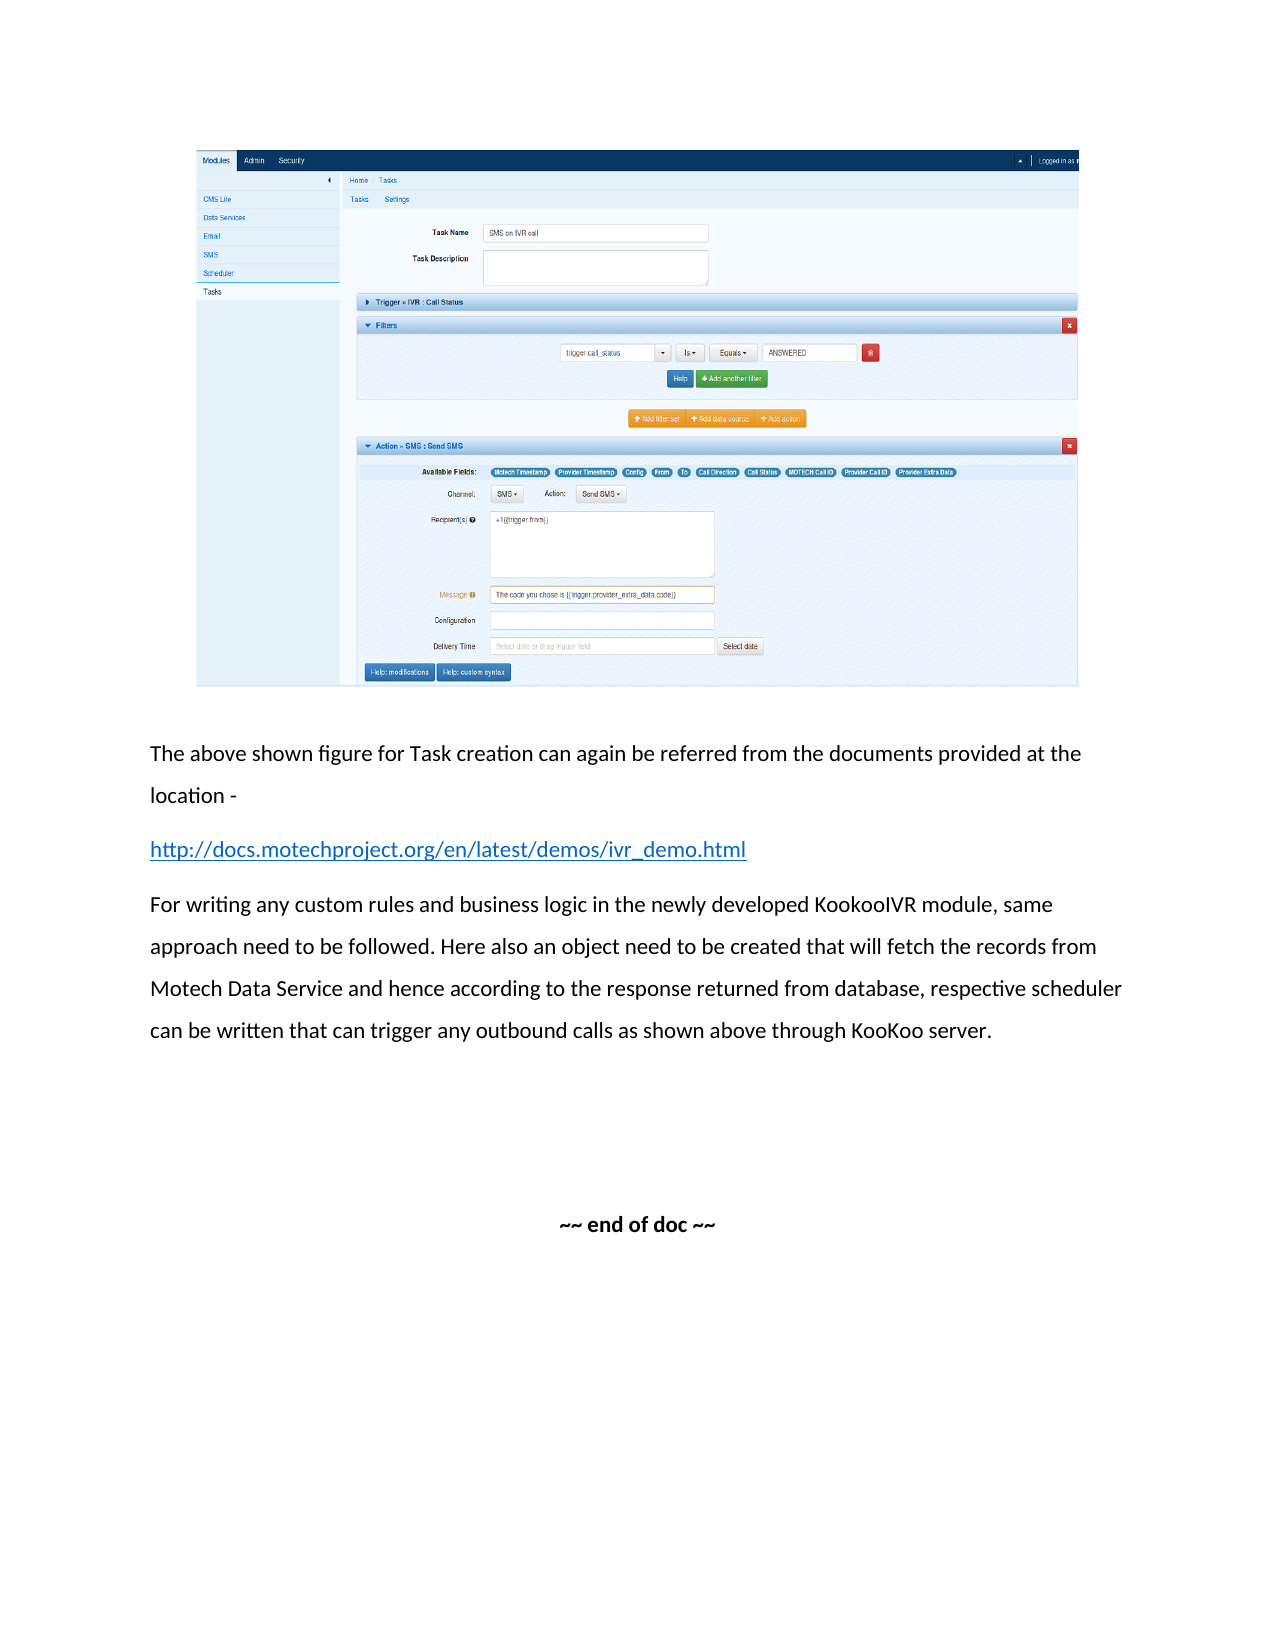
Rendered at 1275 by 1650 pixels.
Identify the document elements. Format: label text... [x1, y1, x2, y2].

list The above shown figure for Task creation can again be referred from the documents provided at the location - [150, 739, 1125, 809]
list For writing any custom rules and business logic in the newly developed KookooIVR module, same approach need to be followed. Here also an object need to be created that will fetch the records from Motech Data Service and hence according to the response returned from database, respective scheduler can be written that can trigger any outbound calls as shown above through KooKoo server. [150, 890, 1125, 1044]
picture [196, 150, 1079, 687]
list ~~ end of doc ~~ [150, 1211, 1125, 1238]
text http://docs.motechproject.org/en/latest/demos/ivr_demo.html [150, 836, 1125, 864]
